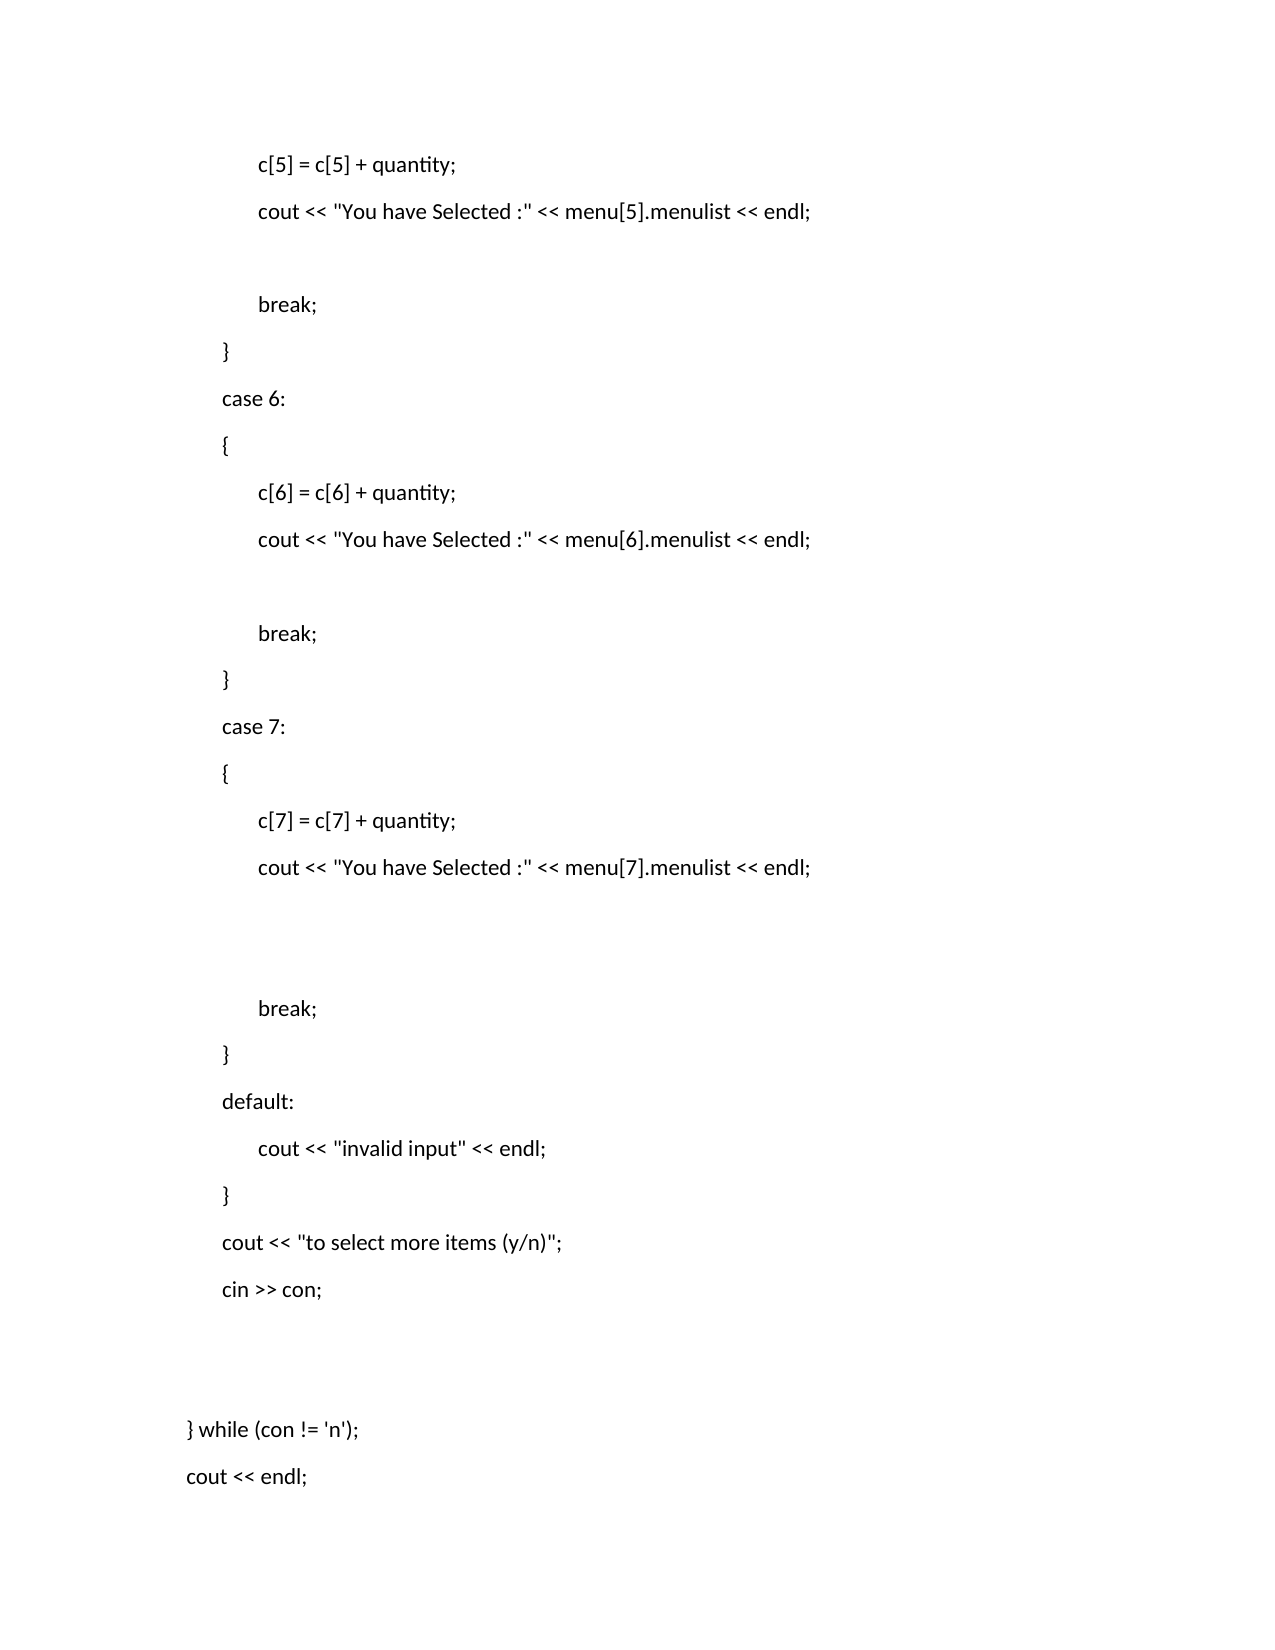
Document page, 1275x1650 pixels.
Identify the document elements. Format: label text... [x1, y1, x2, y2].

text default: [150, 1087, 1125, 1116]
text cout << "to select more items (y/n)"; [150, 1228, 1125, 1256]
text { [150, 759, 1125, 787]
text } [150, 337, 1125, 366]
text } [150, 666, 1125, 694]
text break; [150, 994, 1125, 1022]
text cout << "invalid input" << endl; [150, 1134, 1125, 1162]
text break; [150, 291, 1125, 319]
text } while (con != 'n'); [150, 1416, 1125, 1444]
text break; [150, 619, 1125, 647]
text c[6] = c[6] + quantity; [150, 478, 1125, 506]
text cout << "You have Selected :" << menu[7].menulist << endl; [150, 853, 1125, 881]
text cin >> con; [150, 1275, 1125, 1303]
text } [150, 1041, 1125, 1069]
text c[5] = c[5] + quantity; [150, 150, 1125, 178]
text } [150, 1181, 1125, 1209]
text case 6: [150, 384, 1125, 412]
text case 7: [150, 712, 1125, 741]
text cout << endl; [150, 1462, 1125, 1491]
text { [150, 431, 1125, 459]
text c[7] = c[7] + quantity; [150, 806, 1125, 834]
text cout << "You have Selected :" << menu[6].menulist << endl; [150, 525, 1125, 553]
text cout << "You have Selected :" << menu[5].menulist << endl; [150, 197, 1125, 225]
